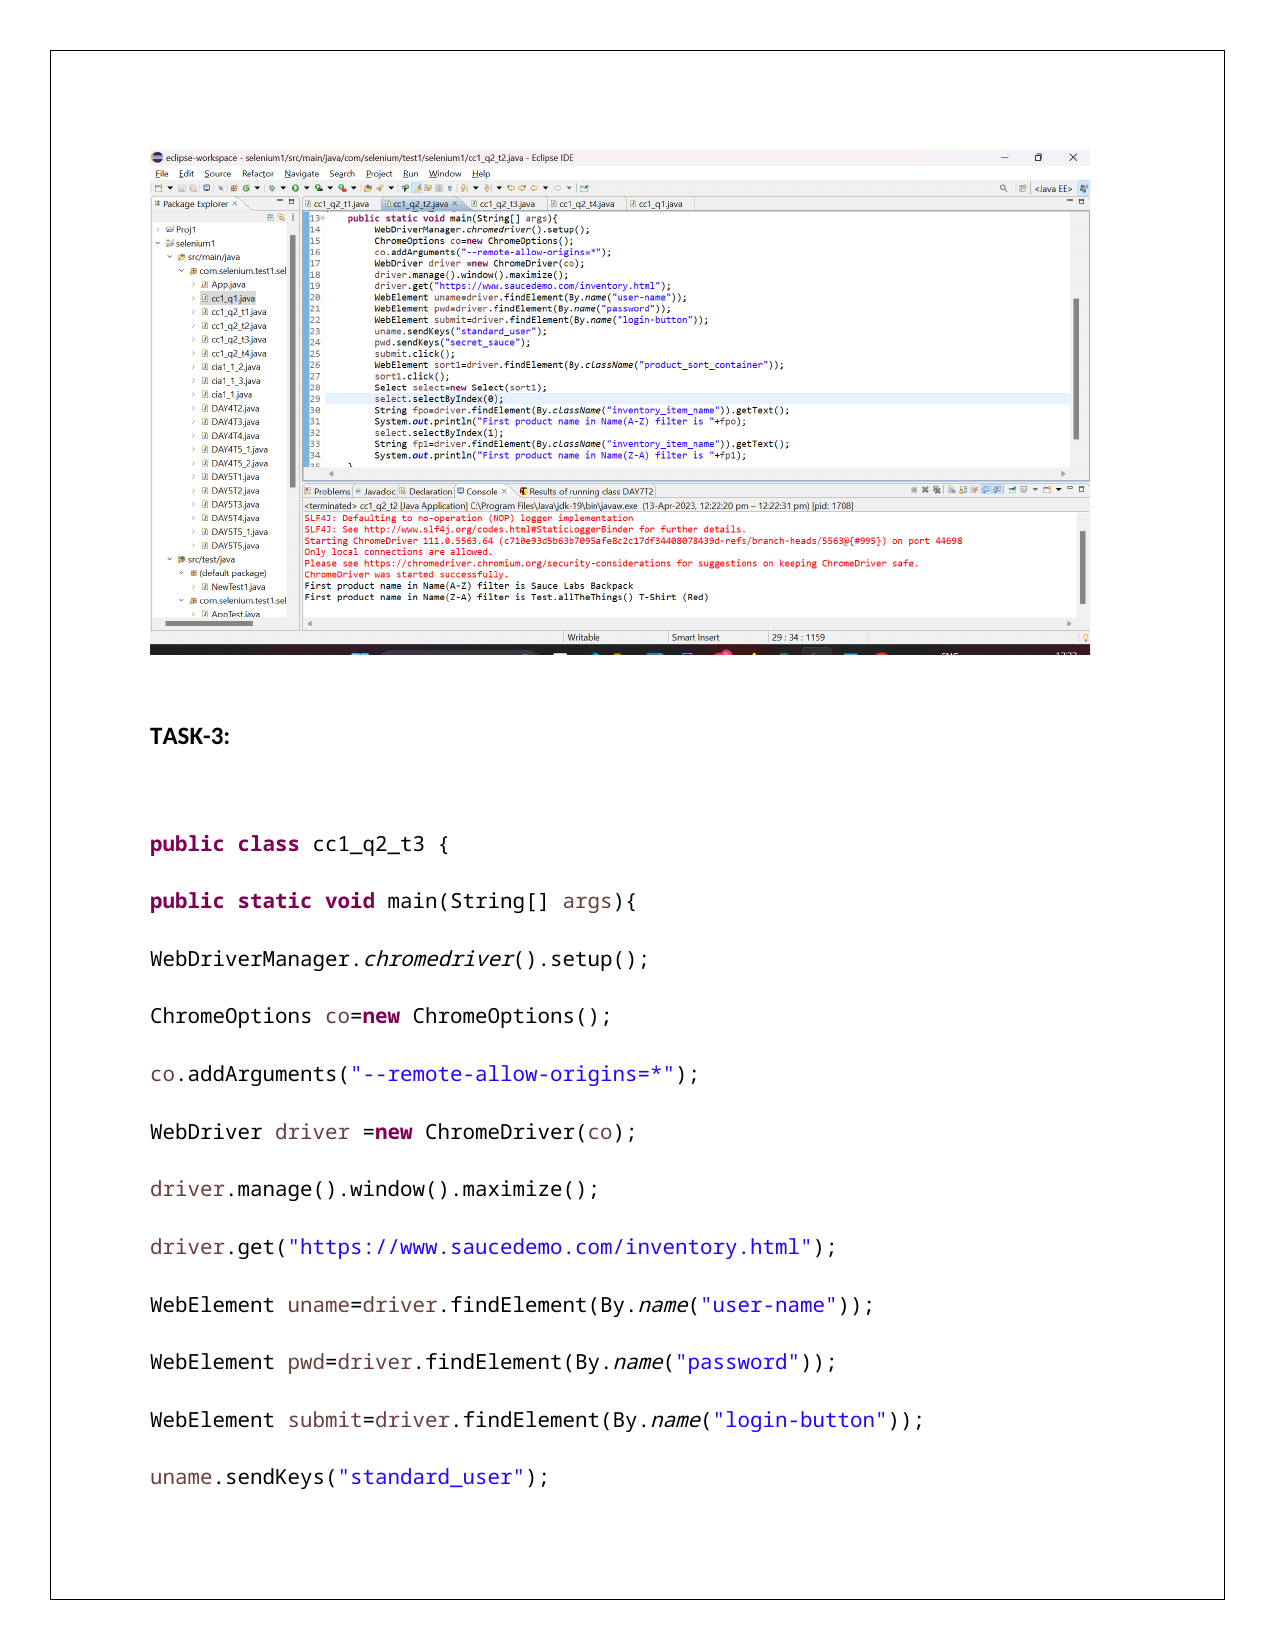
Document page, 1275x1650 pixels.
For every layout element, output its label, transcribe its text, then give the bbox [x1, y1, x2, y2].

text driver.get("https://www.saucedemo.com/inventory.html"); [150, 1232, 1125, 1261]
text driver.manage().window().maximize(); [150, 1174, 1125, 1203]
text public class cc1_q2_t3 { [150, 829, 1125, 857]
text TASK-3: [150, 720, 1125, 750]
text WebElement pwd=driver.findElement(By.name("password")); [150, 1347, 1125, 1376]
text WebElement submit=driver.findElement(By.name("login-button")); [150, 1405, 1125, 1433]
picture [150, 150, 1091, 655]
text ChromeOptions co=new ChromeOptions(); [150, 1002, 1125, 1030]
text uname.sendKeys("standard_user"); [150, 1462, 1125, 1491]
text co.addArguments("--remote-allow-origins=*"); [150, 1059, 1125, 1088]
text WebDriverManager.chromedriver().setup(); [150, 944, 1125, 972]
text public static void main(String[] args){ [150, 886, 1125, 915]
text WebElement uname=driver.findElement(By.name("user-name")); [150, 1290, 1125, 1318]
text WebDriver driver =new ChromeDriver(co); [150, 1117, 1125, 1145]
